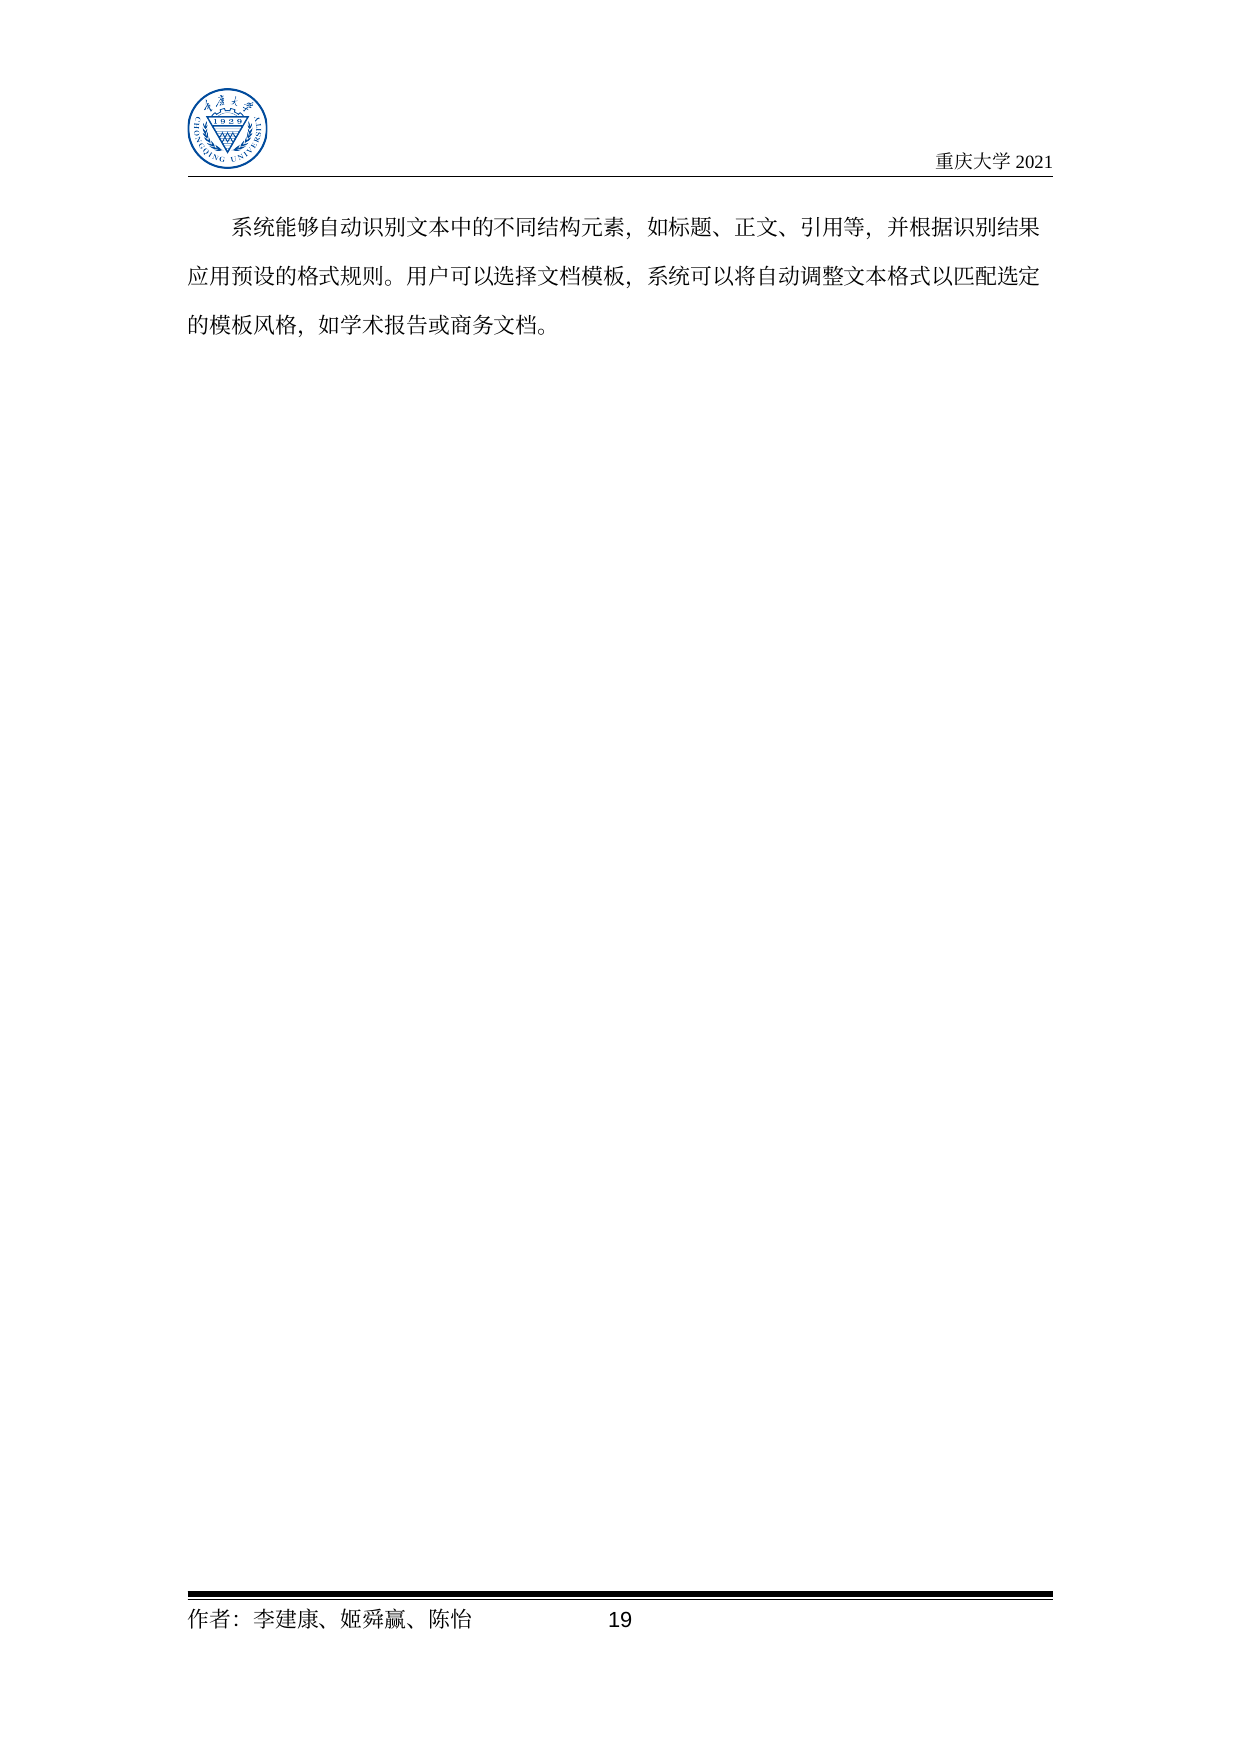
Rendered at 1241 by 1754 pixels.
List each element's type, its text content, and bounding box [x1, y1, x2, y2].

picture [187, 88, 268, 169]
text 系统能够自动识别文本中的不同结构元素，如标题、正文、引用等，并根据识别结果应用预设的格式规则。用户可以选择文档模板，系统可以将自动调整文本格式以匹配选定的模板风格，如学术报告或商务文档。 [187, 210, 1053, 340]
